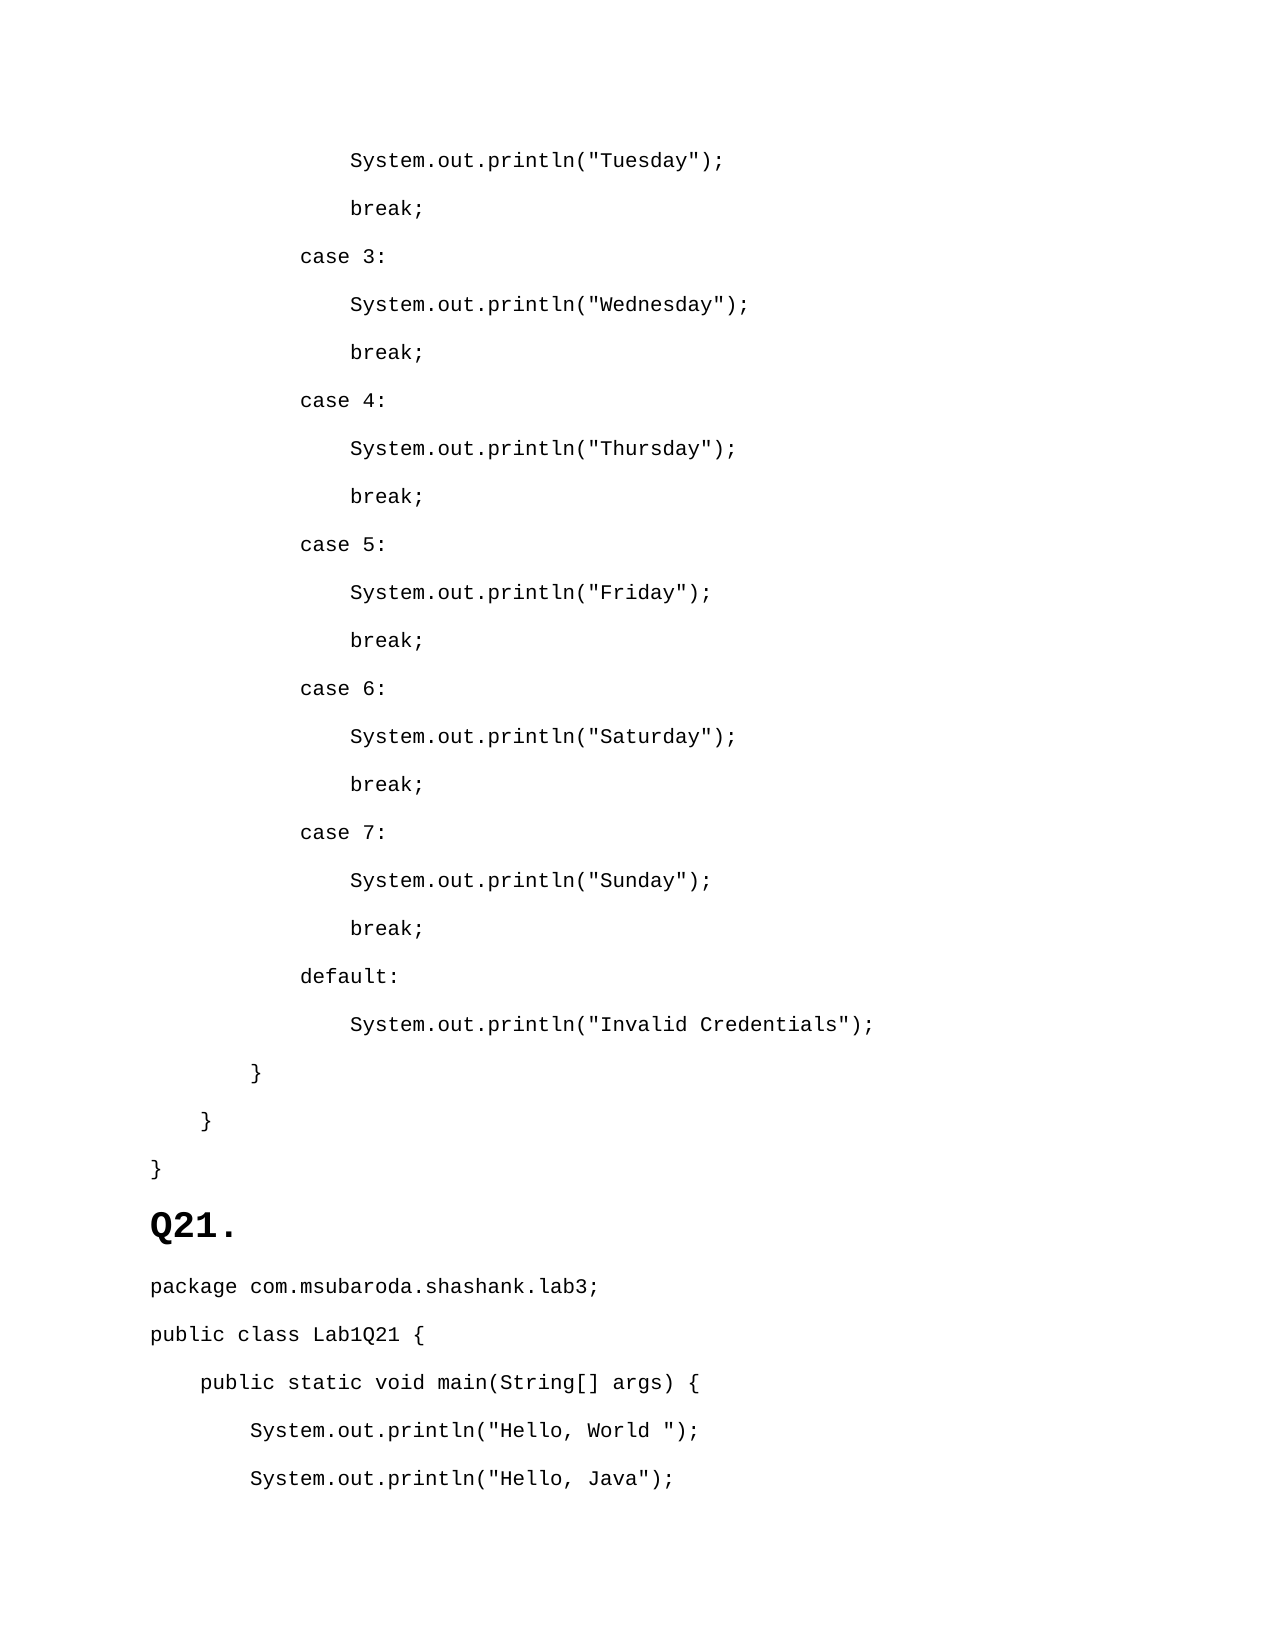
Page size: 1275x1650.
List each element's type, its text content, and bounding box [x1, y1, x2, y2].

text default: [150, 966, 1125, 990]
text } [150, 1062, 1125, 1086]
text System.out.println("Wednesday"); [150, 294, 1125, 318]
text System.out.println("Thursday"); [150, 438, 1125, 462]
text System.out.println("Invalid Credentials"); [150, 1014, 1125, 1038]
text break; [150, 198, 1125, 222]
text System.out.println("Hello, Java"); [150, 1468, 1125, 1492]
text System.out.println("Friday"); [150, 582, 1125, 606]
text break; [150, 486, 1125, 510]
text case 4: [150, 390, 1125, 414]
text System.out.println("Hello, World "); [150, 1420, 1125, 1444]
text System.out.println("Saturday"); [150, 726, 1125, 750]
text case 7: [150, 822, 1125, 846]
text package com.msubaroda.shashank.lab3; [150, 1276, 1125, 1300]
text } [150, 1158, 1125, 1182]
text break; [150, 630, 1125, 654]
text Q21. [150, 1206, 1125, 1249]
text public class Lab1Q21 { [150, 1324, 1125, 1348]
text break; [150, 342, 1125, 366]
text case 6: [150, 678, 1125, 702]
text case 3: [150, 246, 1125, 270]
text System.out.println("Sunday"); [150, 870, 1125, 894]
text case 5: [150, 534, 1125, 558]
text } [150, 1110, 1125, 1134]
text System.out.println("Tuesday"); [150, 150, 1125, 174]
text break; [150, 774, 1125, 798]
text break; [150, 918, 1125, 942]
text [150, 1372, 1125, 1396]
